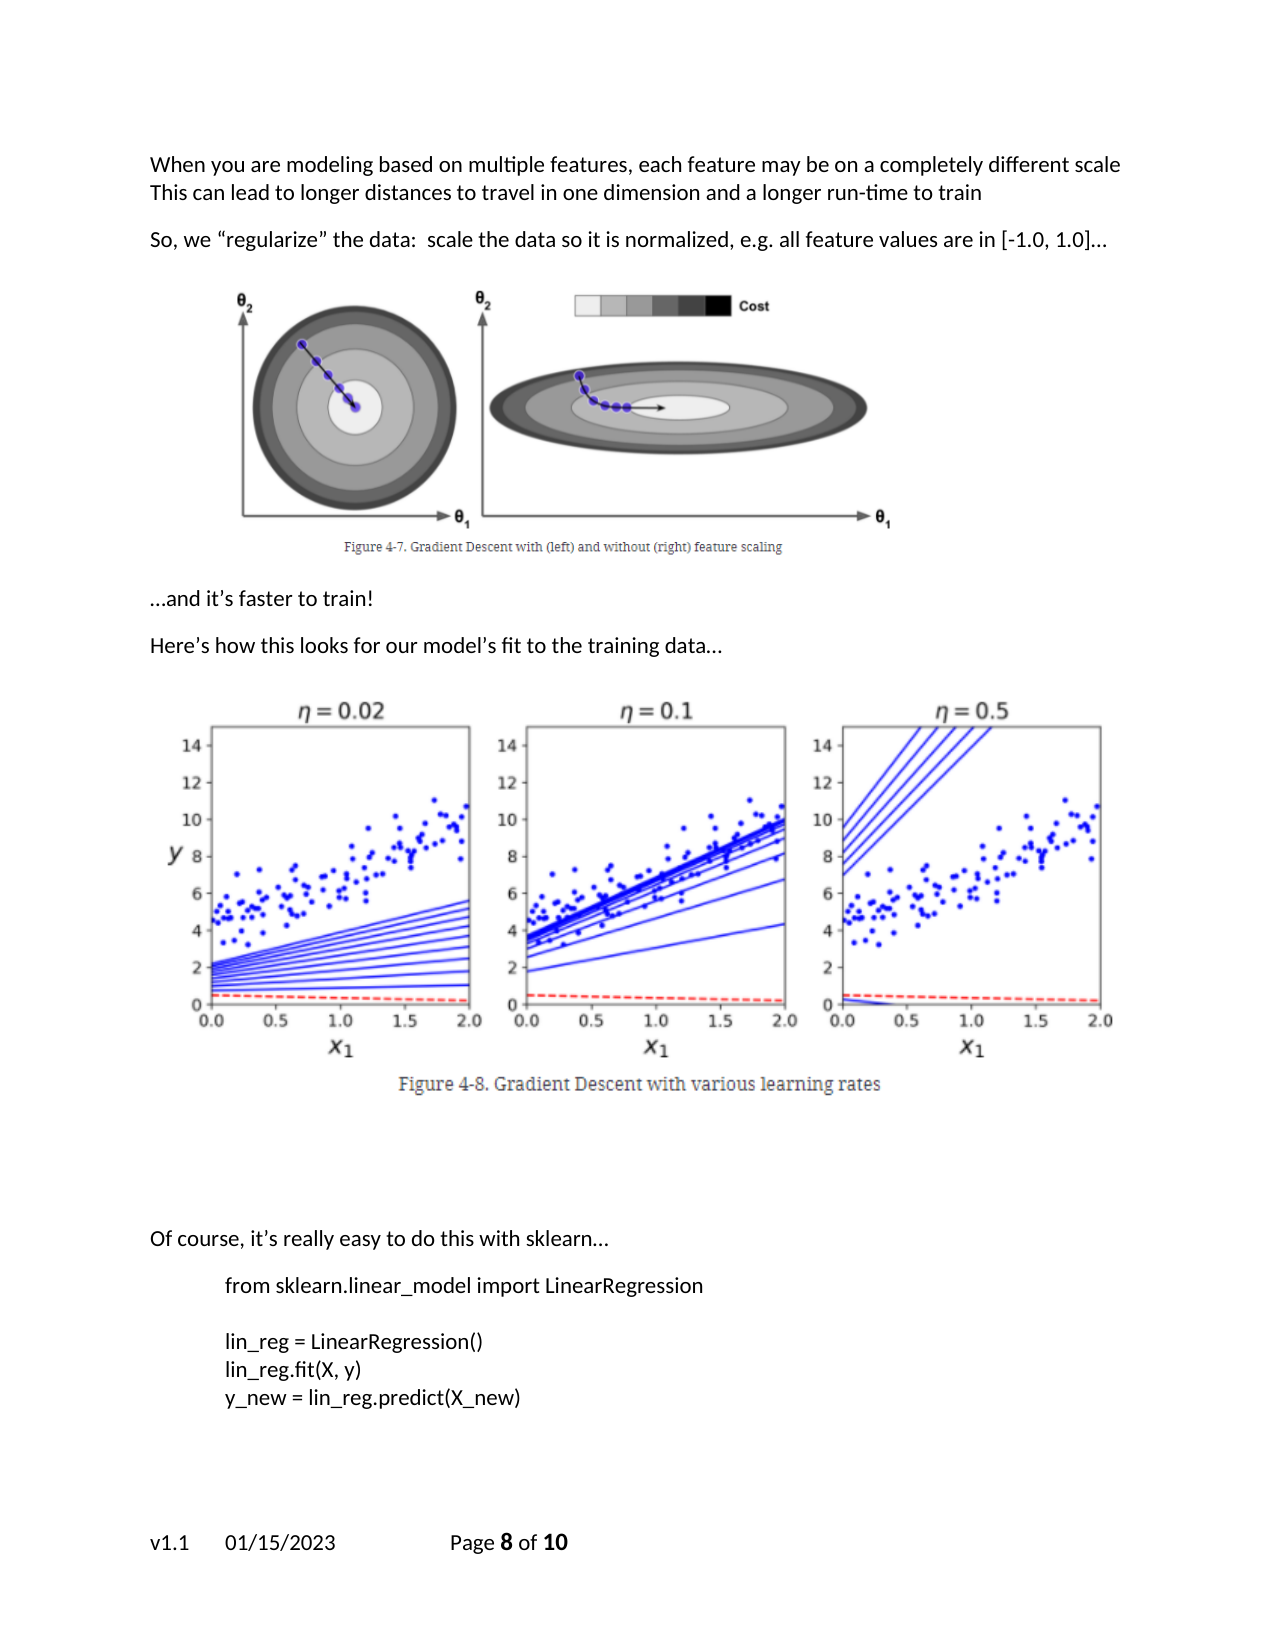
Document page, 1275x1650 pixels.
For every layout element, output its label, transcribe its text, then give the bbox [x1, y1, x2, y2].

text So, we “regularize” the data: scale the data so it is normalized, e.g. all feature values are in [-1.0, 1.0]… [150, 225, 1125, 253]
text Of course, it’s really easy to do this with sklearn… [150, 1224, 1125, 1252]
picture [150, 678, 1125, 1112]
text …and it’s faster to train! [150, 584, 1125, 612]
text y_new = lin_reg.predict(X_new) [225, 1383, 1125, 1411]
text This can lead to longer distances to travel in one dimension and a longer run-time to train [150, 178, 1125, 206]
text lin_reg = LinearRegression() [225, 1327, 1125, 1355]
text Here’s how this looks for our model’s fit to the training data… [150, 631, 1125, 659]
picture [225, 271, 901, 566]
text When you are modeling based on multiple features, each feature may be on a completely different scale [150, 150, 1125, 178]
text from sklearn.linear_model import LinearRegression [225, 1271, 1125, 1299]
text lin_reg.fit(X, y) [225, 1355, 1125, 1383]
